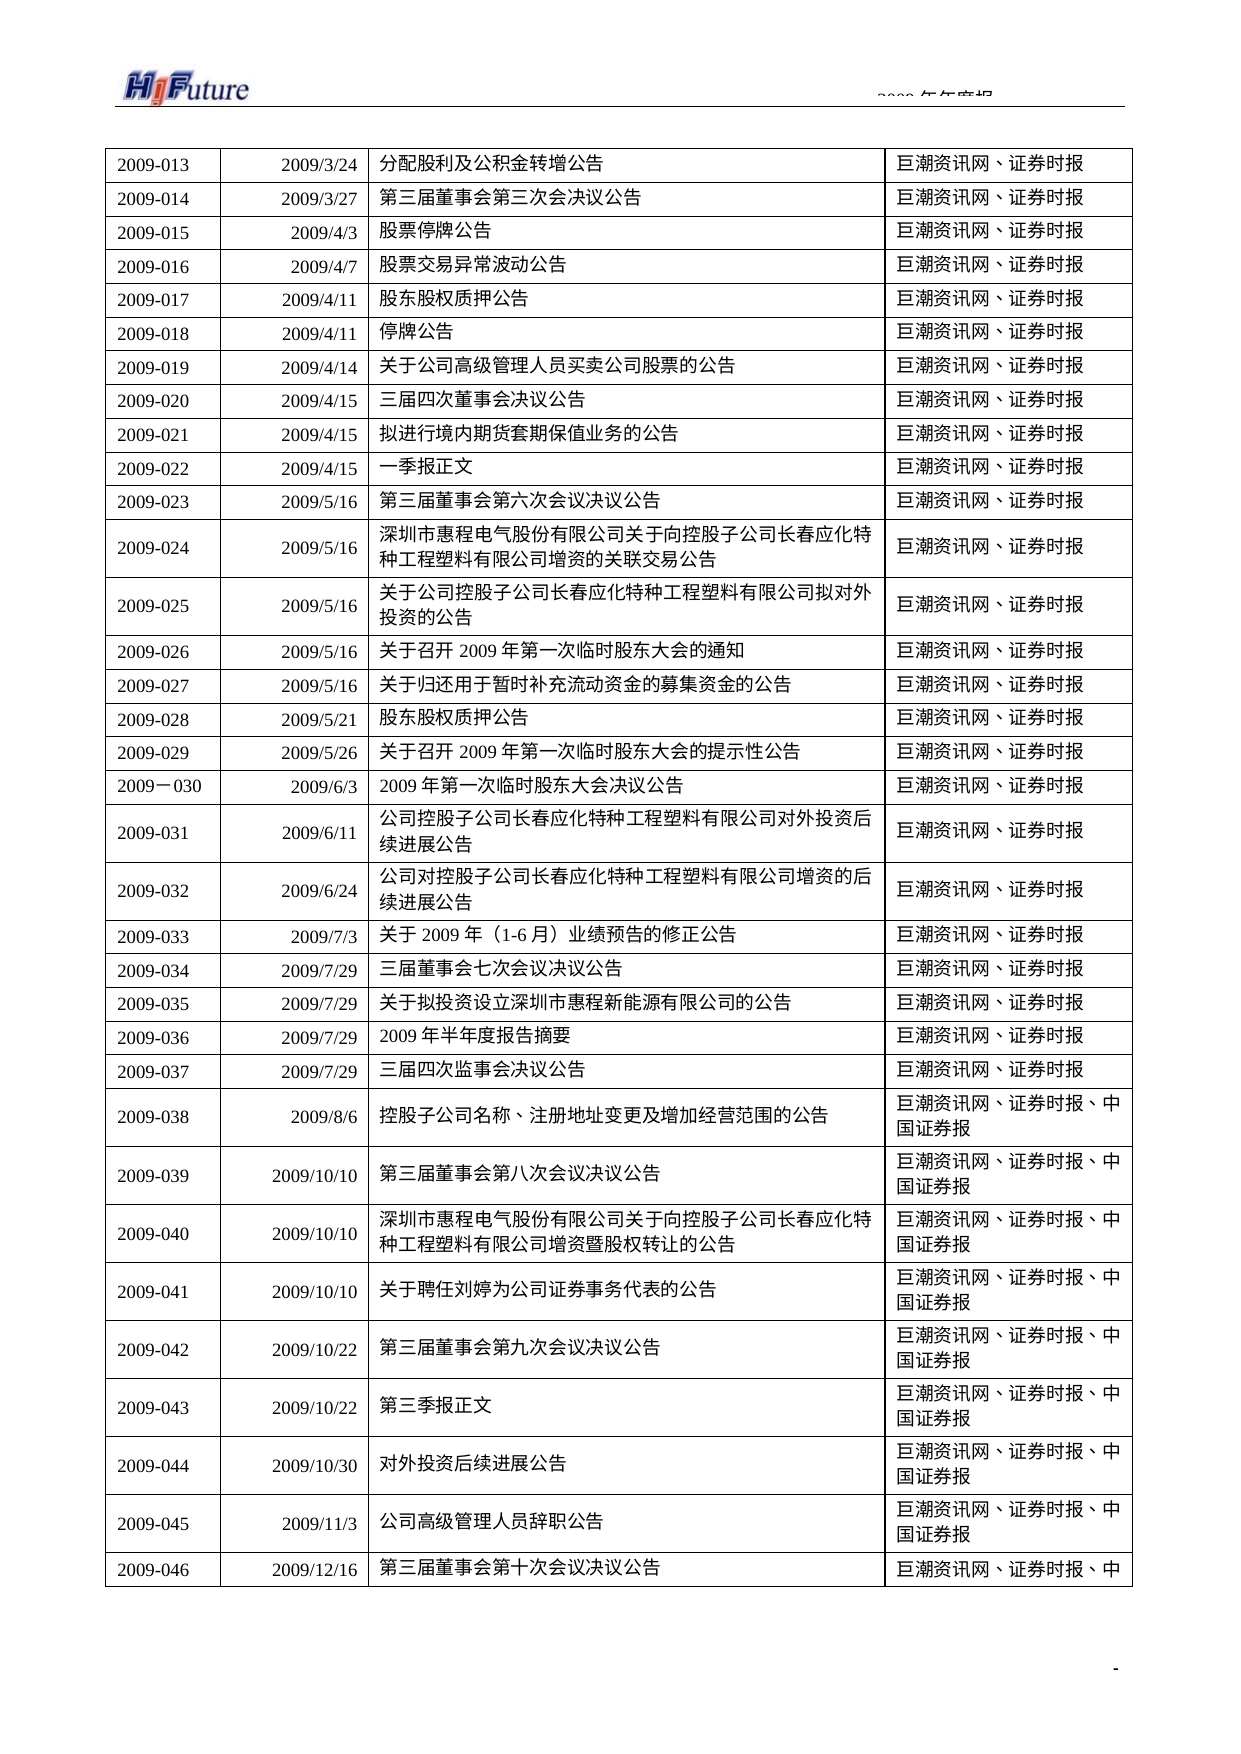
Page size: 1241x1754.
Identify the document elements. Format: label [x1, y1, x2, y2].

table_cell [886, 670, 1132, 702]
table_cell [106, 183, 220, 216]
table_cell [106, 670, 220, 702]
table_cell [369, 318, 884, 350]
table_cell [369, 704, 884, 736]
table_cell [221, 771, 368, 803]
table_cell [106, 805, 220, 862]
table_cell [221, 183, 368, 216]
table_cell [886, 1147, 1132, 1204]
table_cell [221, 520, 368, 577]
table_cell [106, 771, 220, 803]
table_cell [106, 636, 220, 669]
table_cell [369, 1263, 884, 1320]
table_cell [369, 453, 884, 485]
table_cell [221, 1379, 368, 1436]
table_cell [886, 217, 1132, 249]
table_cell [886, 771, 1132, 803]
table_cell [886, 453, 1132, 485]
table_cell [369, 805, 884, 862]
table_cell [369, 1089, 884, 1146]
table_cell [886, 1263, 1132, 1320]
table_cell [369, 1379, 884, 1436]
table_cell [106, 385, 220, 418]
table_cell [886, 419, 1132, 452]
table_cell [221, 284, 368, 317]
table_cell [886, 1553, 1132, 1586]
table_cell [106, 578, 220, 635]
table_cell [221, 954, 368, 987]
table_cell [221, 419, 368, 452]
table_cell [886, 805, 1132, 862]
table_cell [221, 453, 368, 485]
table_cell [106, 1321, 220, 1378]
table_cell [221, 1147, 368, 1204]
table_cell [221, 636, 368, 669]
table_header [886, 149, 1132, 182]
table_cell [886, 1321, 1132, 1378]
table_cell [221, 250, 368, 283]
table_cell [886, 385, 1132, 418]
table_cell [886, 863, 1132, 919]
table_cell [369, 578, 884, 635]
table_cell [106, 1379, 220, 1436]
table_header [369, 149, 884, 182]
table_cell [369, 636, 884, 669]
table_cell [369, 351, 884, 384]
picture [103, 64, 265, 111]
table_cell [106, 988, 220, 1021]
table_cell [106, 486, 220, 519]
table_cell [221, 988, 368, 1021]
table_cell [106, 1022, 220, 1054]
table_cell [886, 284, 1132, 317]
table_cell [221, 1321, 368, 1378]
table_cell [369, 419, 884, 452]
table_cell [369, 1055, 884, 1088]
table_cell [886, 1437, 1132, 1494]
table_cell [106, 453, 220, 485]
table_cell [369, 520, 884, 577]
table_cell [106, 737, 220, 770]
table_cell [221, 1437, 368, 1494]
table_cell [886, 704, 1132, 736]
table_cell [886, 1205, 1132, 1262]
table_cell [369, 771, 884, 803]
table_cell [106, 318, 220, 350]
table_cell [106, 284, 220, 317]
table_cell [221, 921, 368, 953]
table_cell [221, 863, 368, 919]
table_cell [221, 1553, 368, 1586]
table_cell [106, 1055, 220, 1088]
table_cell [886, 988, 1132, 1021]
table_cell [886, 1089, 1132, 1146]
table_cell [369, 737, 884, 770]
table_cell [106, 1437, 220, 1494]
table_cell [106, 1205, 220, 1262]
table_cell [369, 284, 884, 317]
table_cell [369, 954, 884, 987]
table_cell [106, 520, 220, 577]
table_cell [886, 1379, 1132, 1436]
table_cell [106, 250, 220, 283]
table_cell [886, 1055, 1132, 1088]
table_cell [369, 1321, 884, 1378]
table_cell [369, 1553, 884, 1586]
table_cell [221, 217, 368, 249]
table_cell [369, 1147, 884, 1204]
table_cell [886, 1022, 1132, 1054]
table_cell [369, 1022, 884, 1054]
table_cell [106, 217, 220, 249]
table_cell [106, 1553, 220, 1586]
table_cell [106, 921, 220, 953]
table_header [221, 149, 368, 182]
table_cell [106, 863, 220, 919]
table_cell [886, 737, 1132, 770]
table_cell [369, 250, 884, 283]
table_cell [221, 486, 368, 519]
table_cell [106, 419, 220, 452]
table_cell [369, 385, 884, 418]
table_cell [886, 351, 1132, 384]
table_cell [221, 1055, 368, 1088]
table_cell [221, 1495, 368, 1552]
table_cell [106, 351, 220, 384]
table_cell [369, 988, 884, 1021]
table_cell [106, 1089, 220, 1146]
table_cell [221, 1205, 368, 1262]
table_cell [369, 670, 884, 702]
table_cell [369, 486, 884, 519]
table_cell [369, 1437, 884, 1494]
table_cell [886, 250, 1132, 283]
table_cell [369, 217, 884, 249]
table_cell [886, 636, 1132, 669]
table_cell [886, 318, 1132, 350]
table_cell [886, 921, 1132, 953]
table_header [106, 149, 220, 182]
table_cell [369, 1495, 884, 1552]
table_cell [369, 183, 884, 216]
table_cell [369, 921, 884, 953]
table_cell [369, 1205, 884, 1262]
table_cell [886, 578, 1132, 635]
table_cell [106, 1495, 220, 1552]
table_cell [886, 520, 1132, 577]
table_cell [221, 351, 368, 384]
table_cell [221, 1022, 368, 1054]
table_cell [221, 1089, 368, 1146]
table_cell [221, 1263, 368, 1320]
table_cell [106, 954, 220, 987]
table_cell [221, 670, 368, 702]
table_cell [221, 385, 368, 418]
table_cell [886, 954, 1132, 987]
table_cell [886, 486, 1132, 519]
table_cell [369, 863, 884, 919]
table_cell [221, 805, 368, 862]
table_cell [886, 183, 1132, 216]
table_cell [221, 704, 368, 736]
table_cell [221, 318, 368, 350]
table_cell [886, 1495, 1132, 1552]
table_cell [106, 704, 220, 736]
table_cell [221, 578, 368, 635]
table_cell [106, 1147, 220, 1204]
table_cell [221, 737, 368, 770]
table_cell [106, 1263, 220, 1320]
